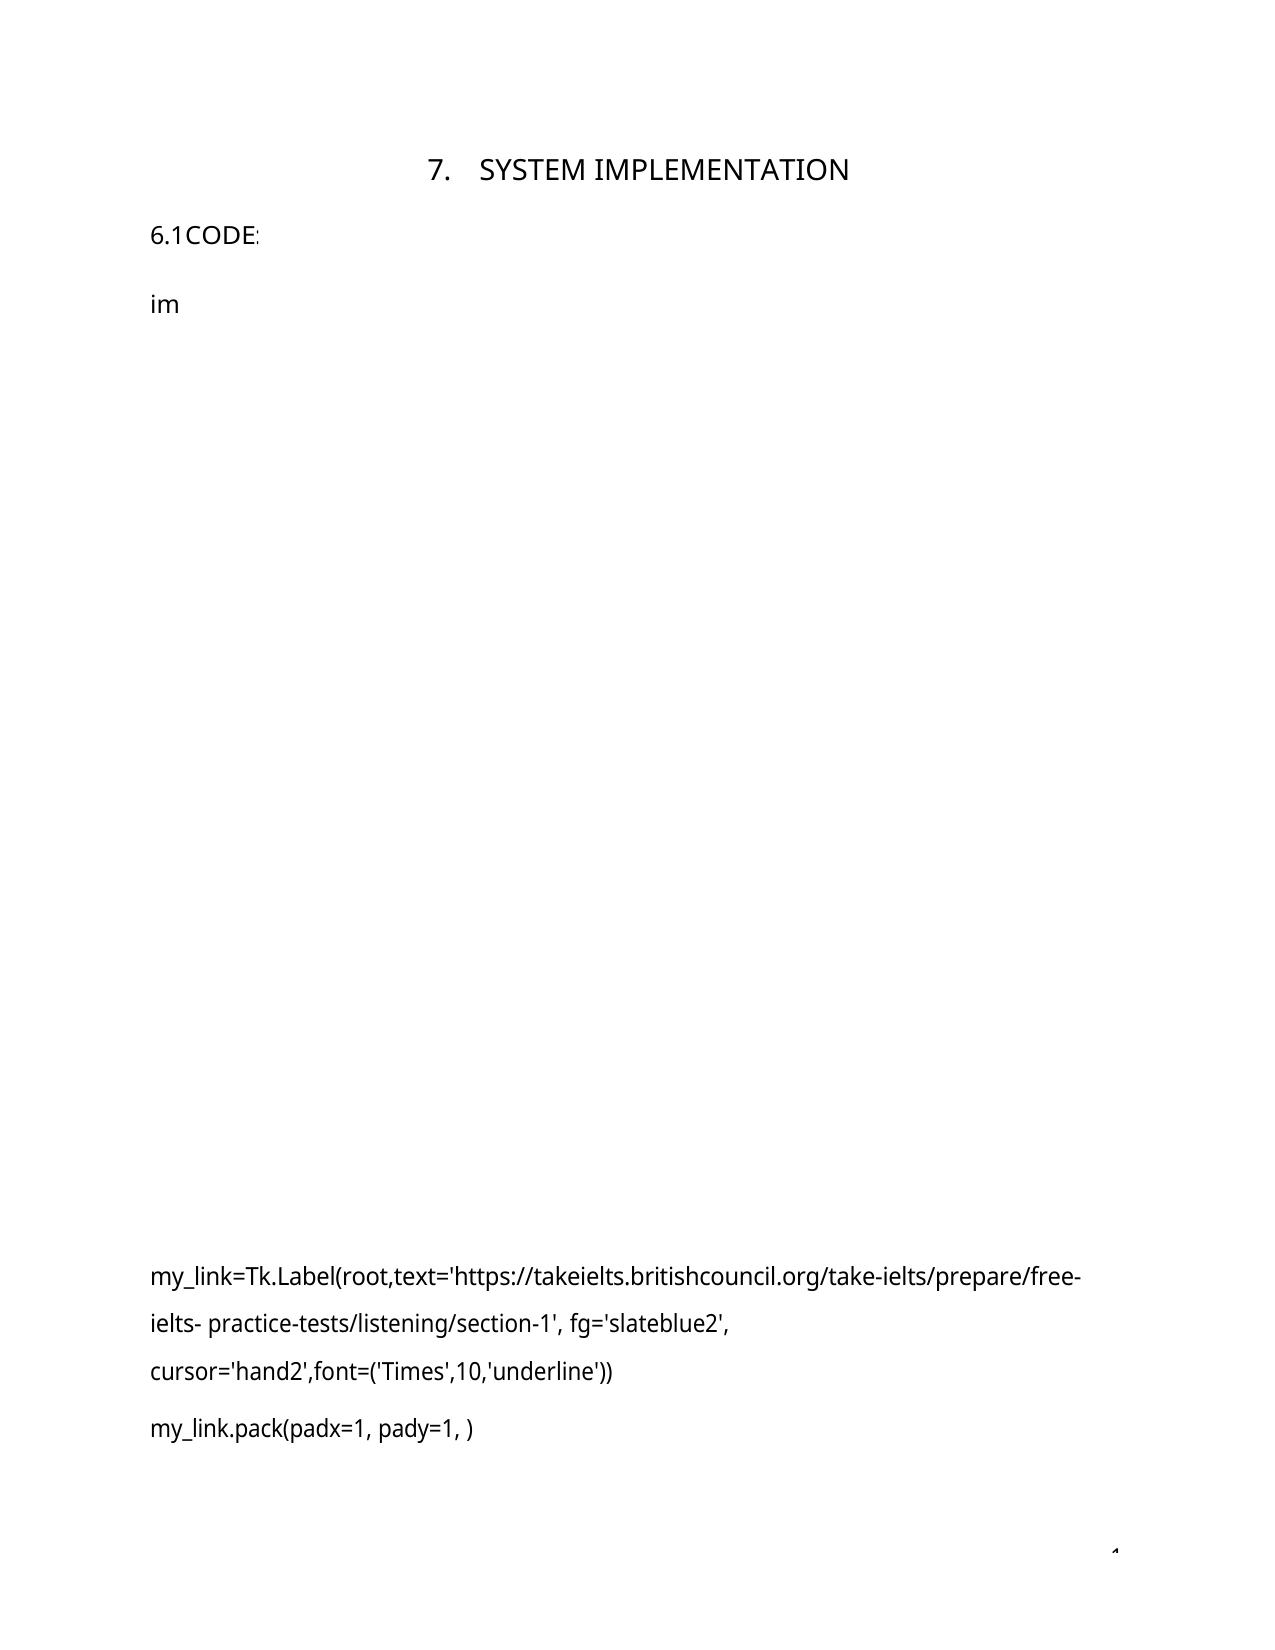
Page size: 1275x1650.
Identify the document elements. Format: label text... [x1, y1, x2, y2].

text my_link=Tk.Label(root,text='https://takeielts.britishcouncil.org/take-ielts/prepare/free-ielts- practice-tests/listening/section-1', fg='slateblue2', cursor='hand2',font=('Times',10,'underline')) [150, 1258, 1105, 1387]
text my_link.pack(padx=1, pady=1, ) [150, 1410, 1275, 1444]
list CODE: [150, 218, 1275, 252]
subtitle SYSTEM IMPLEMENTATION [427, 149, 1275, 188]
text im [150, 286, 1275, 321]
